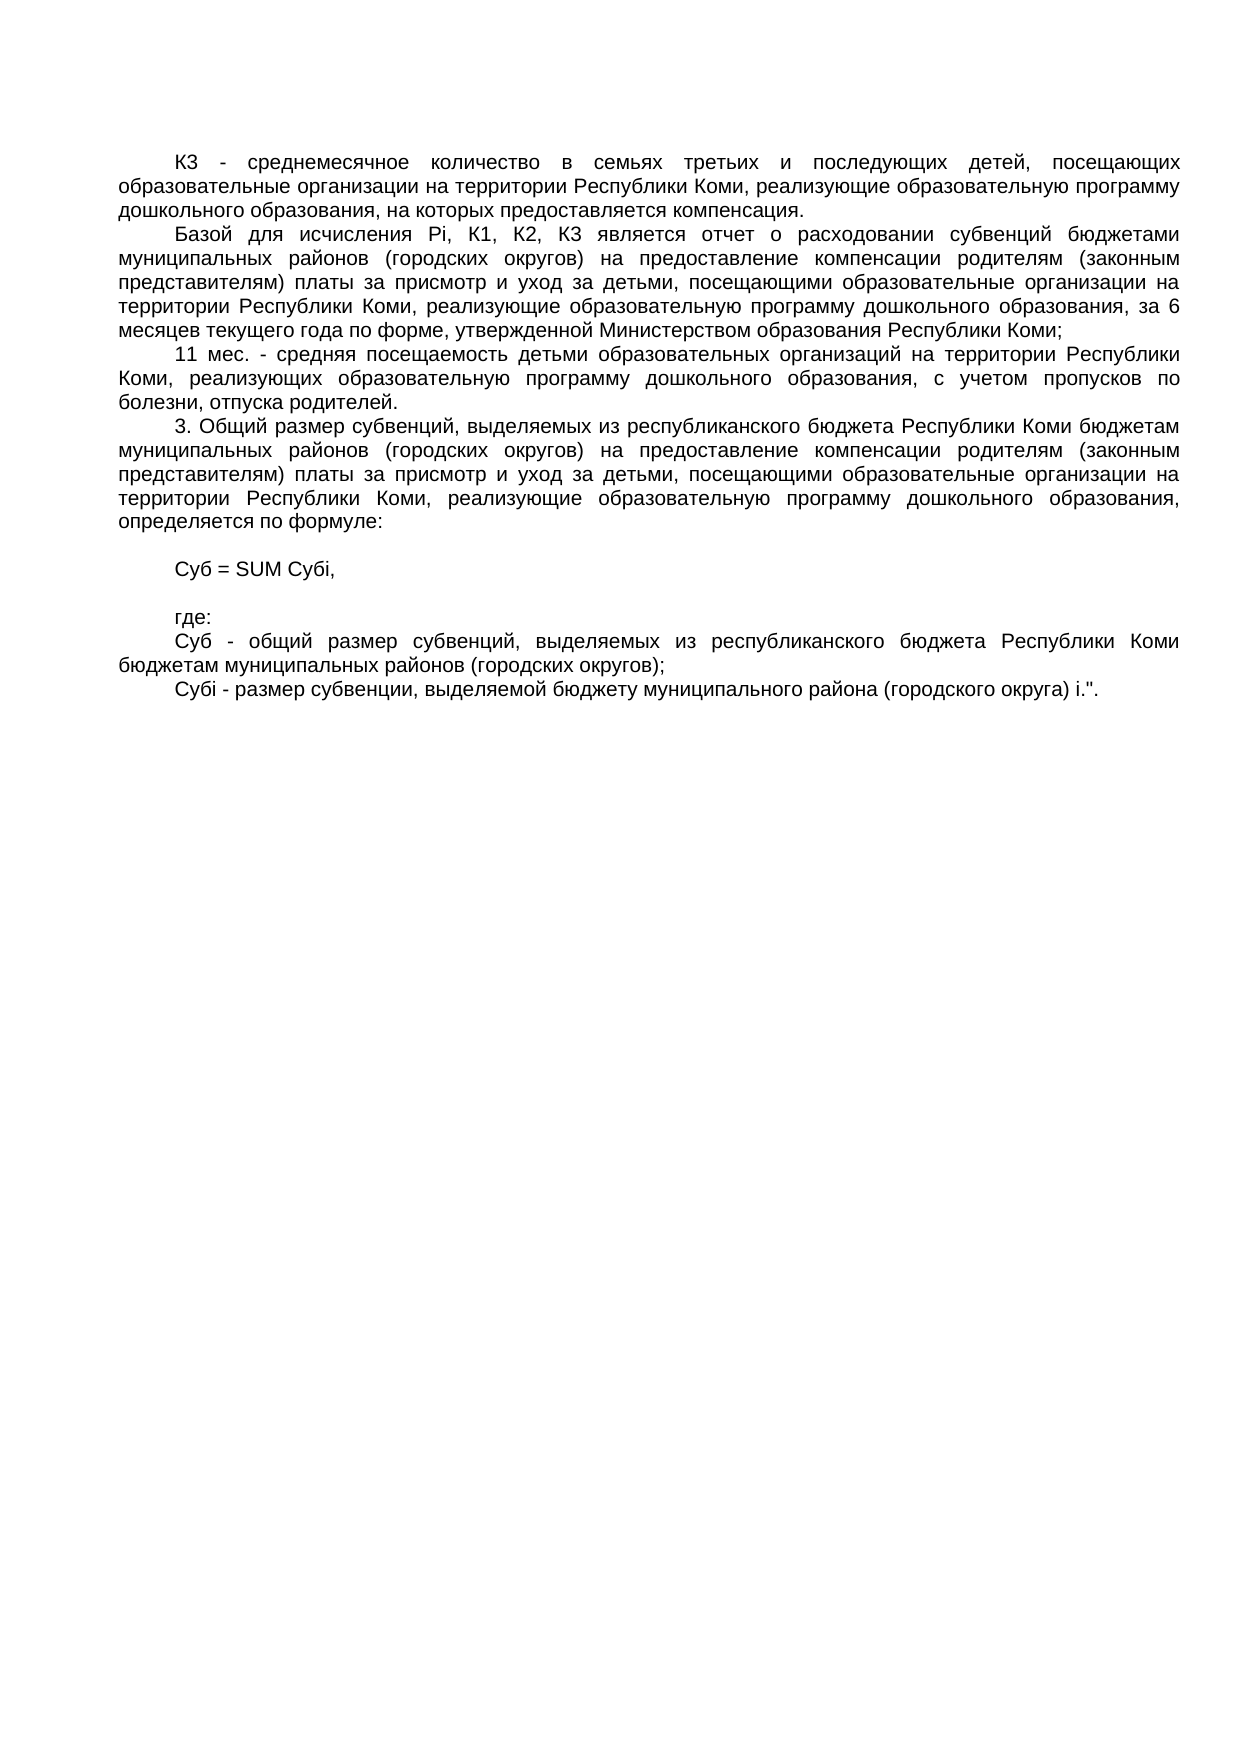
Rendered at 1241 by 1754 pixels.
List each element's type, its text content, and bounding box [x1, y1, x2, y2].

text 3. Общий размер субвенций, выделяемых из республиканского бюджета Республики Коми бюджетам муниципальных районов (городских округов) на предоставление компенсации родителям (законным представителям) платы за присмотр и уход за детьми, посещающими образовательные организации на территории Республики Коми, реализующие образовательную программу дошкольного образования, определяется по формуле: [118, 413, 1181, 533]
text Суб = SUM Субi, [118, 557, 1181, 581]
text К3 - среднемесячное количество в семьях третьих и последующих детей, посещающих образовательные организации на территории Республики Коми, реализующие образовательную программу дошкольного образования, на которых предоставляется компенсация. [118, 150, 1181, 222]
text 11 мес. - средняя посещаемость детьми образовательных организаций на территории Республики Коми, реализующих образовательную программу дошкольного образования, с учетом пропусков по болезни, отпуска родителей. [118, 342, 1181, 413]
text Базой для исчисления Рi, К1, К2, К3 является отчет о расходовании субвенций бюджетами муниципальных районов (городских округов) на предоставление компенсации родителям (законным представителям) платы за присмотр и уход за детьми, посещающими образовательные организации на территории Республики Коми, реализующие образовательную программу дошкольного образования, за 6 месяцев текущего года по форме, утвержденной Министерством образования Республики Коми; [118, 222, 1181, 342]
text где: [118, 605, 1181, 629]
text Суб - общий размер субвенций, выделяемых из республиканского бюджета Республики Коми бюджетам муниципальных районов (городских округов); [118, 629, 1181, 677]
text Субi - размер субвенции, выделяемой бюджету муниципального района (городского округа) i.". [118, 677, 1181, 701]
